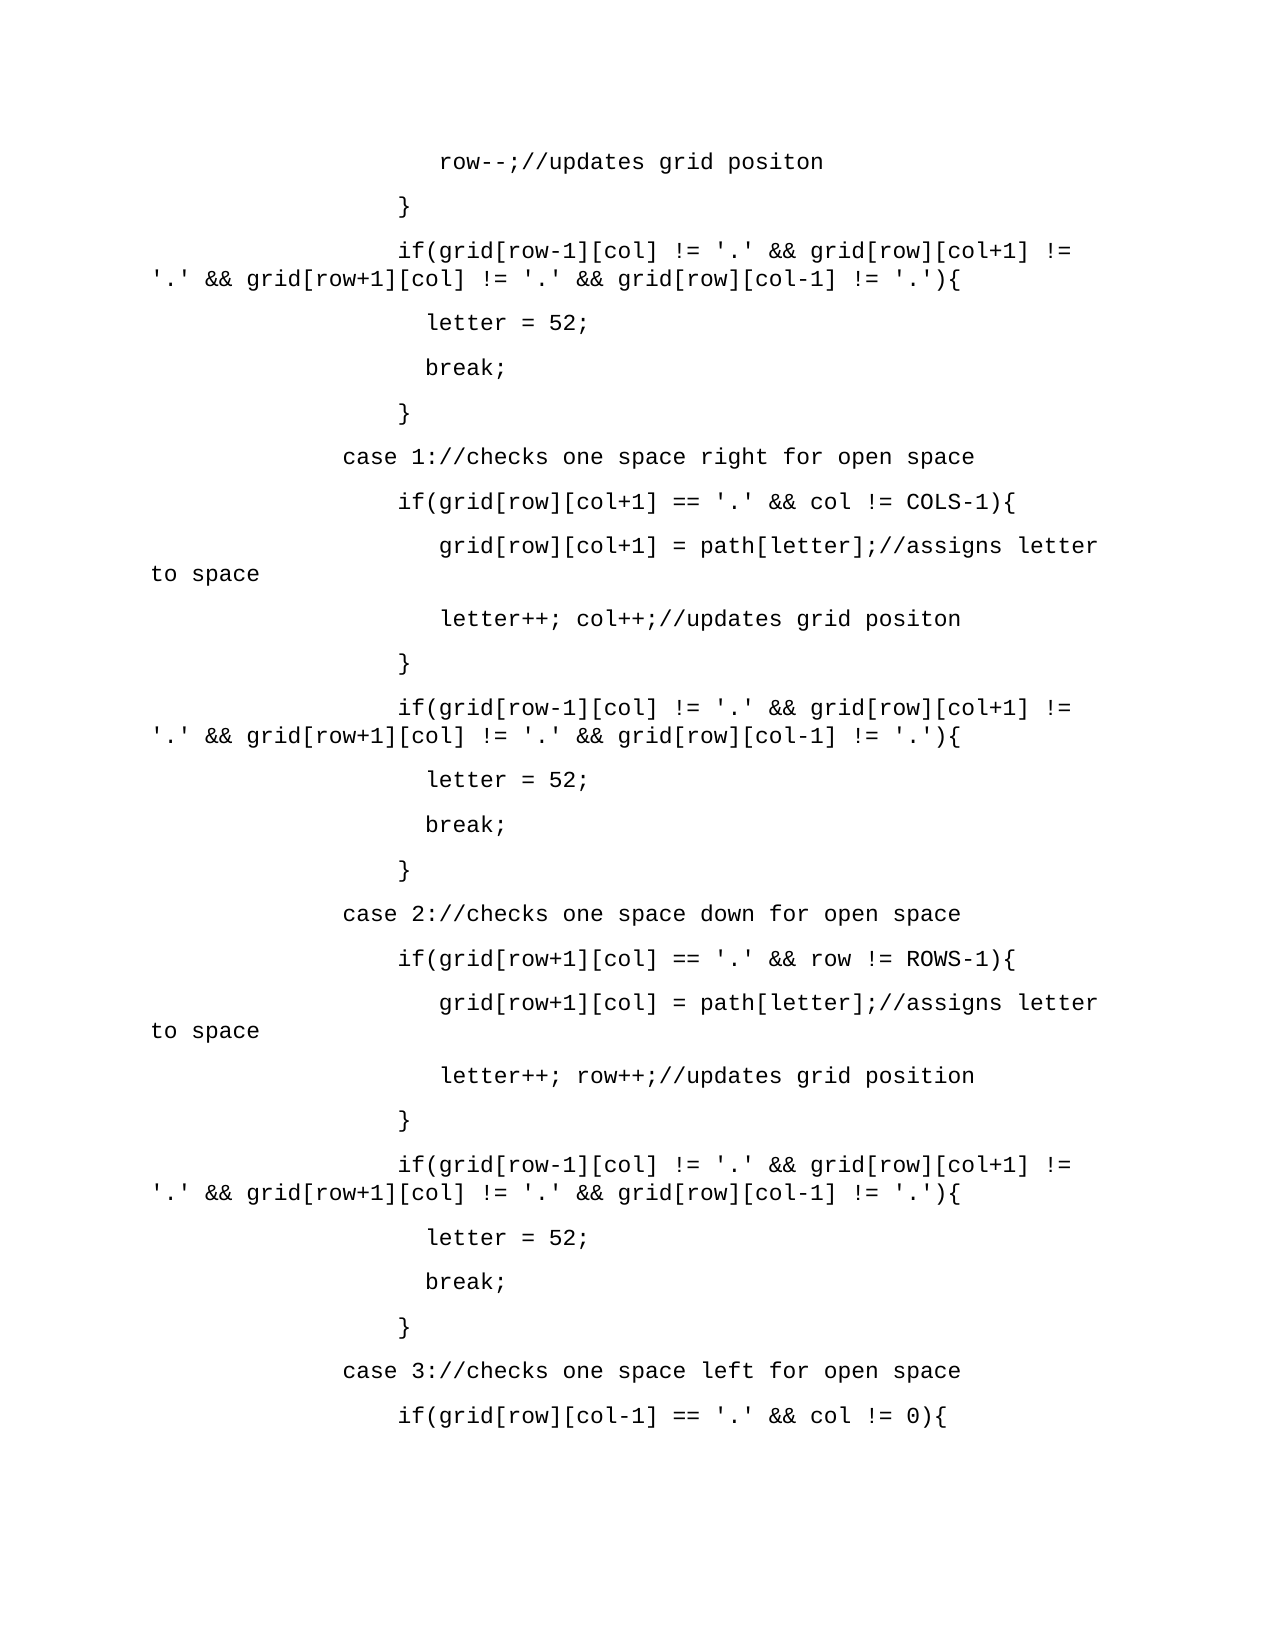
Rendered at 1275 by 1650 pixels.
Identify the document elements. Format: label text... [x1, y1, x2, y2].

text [150, 1153, 1125, 1207]
text grid[row+1][col] = path[letter];//assigns letter to space [150, 992, 1125, 1046]
text if(grid[row][col-1] == '.' && col != 0){ [150, 1404, 1125, 1430]
text } [150, 652, 1125, 678]
text row--;//updates grid positon [150, 150, 1125, 176]
text letter = 52; [150, 1226, 1125, 1252]
text case 1://checks one space right for open space [150, 445, 1125, 471]
text letter++; row++;//updates grid position [150, 1064, 1125, 1090]
text break; [150, 356, 1125, 382]
text letter = 52; [150, 312, 1125, 338]
text } [150, 1315, 1125, 1341]
text letter = 52; [150, 769, 1125, 795]
text letter++; col++;//updates grid positon [150, 607, 1125, 633]
text } [150, 401, 1125, 427]
text case 3://checks one space left for open space [150, 1359, 1125, 1386]
text grid[row][col+1] = path[letter];//assigns letter to space [150, 534, 1125, 588]
text } [150, 194, 1125, 221]
text break; [150, 813, 1125, 839]
text if(grid[row+1][col] == '.' && row != ROWS-1){ [150, 947, 1125, 973]
text if(grid[row][col+1] == '.' && col != COLS-1){ [150, 490, 1125, 516]
text break; [150, 1270, 1125, 1296]
text case 2://checks one space down for open space [150, 902, 1125, 928]
text if(grid[row-1][col] != '.' && grid[row][col+1] != '.' && grid[row+1][col] != '.' && grid[row][col-1] != '.'){ [150, 239, 1125, 293]
text if(grid[row-1][col] != '.' && grid[row][col+1] != '.' && grid[row+1][col] != '.' && grid[row][col-1] != '.'){ [150, 696, 1125, 750]
text } [150, 1109, 1125, 1135]
text } [150, 858, 1125, 884]
